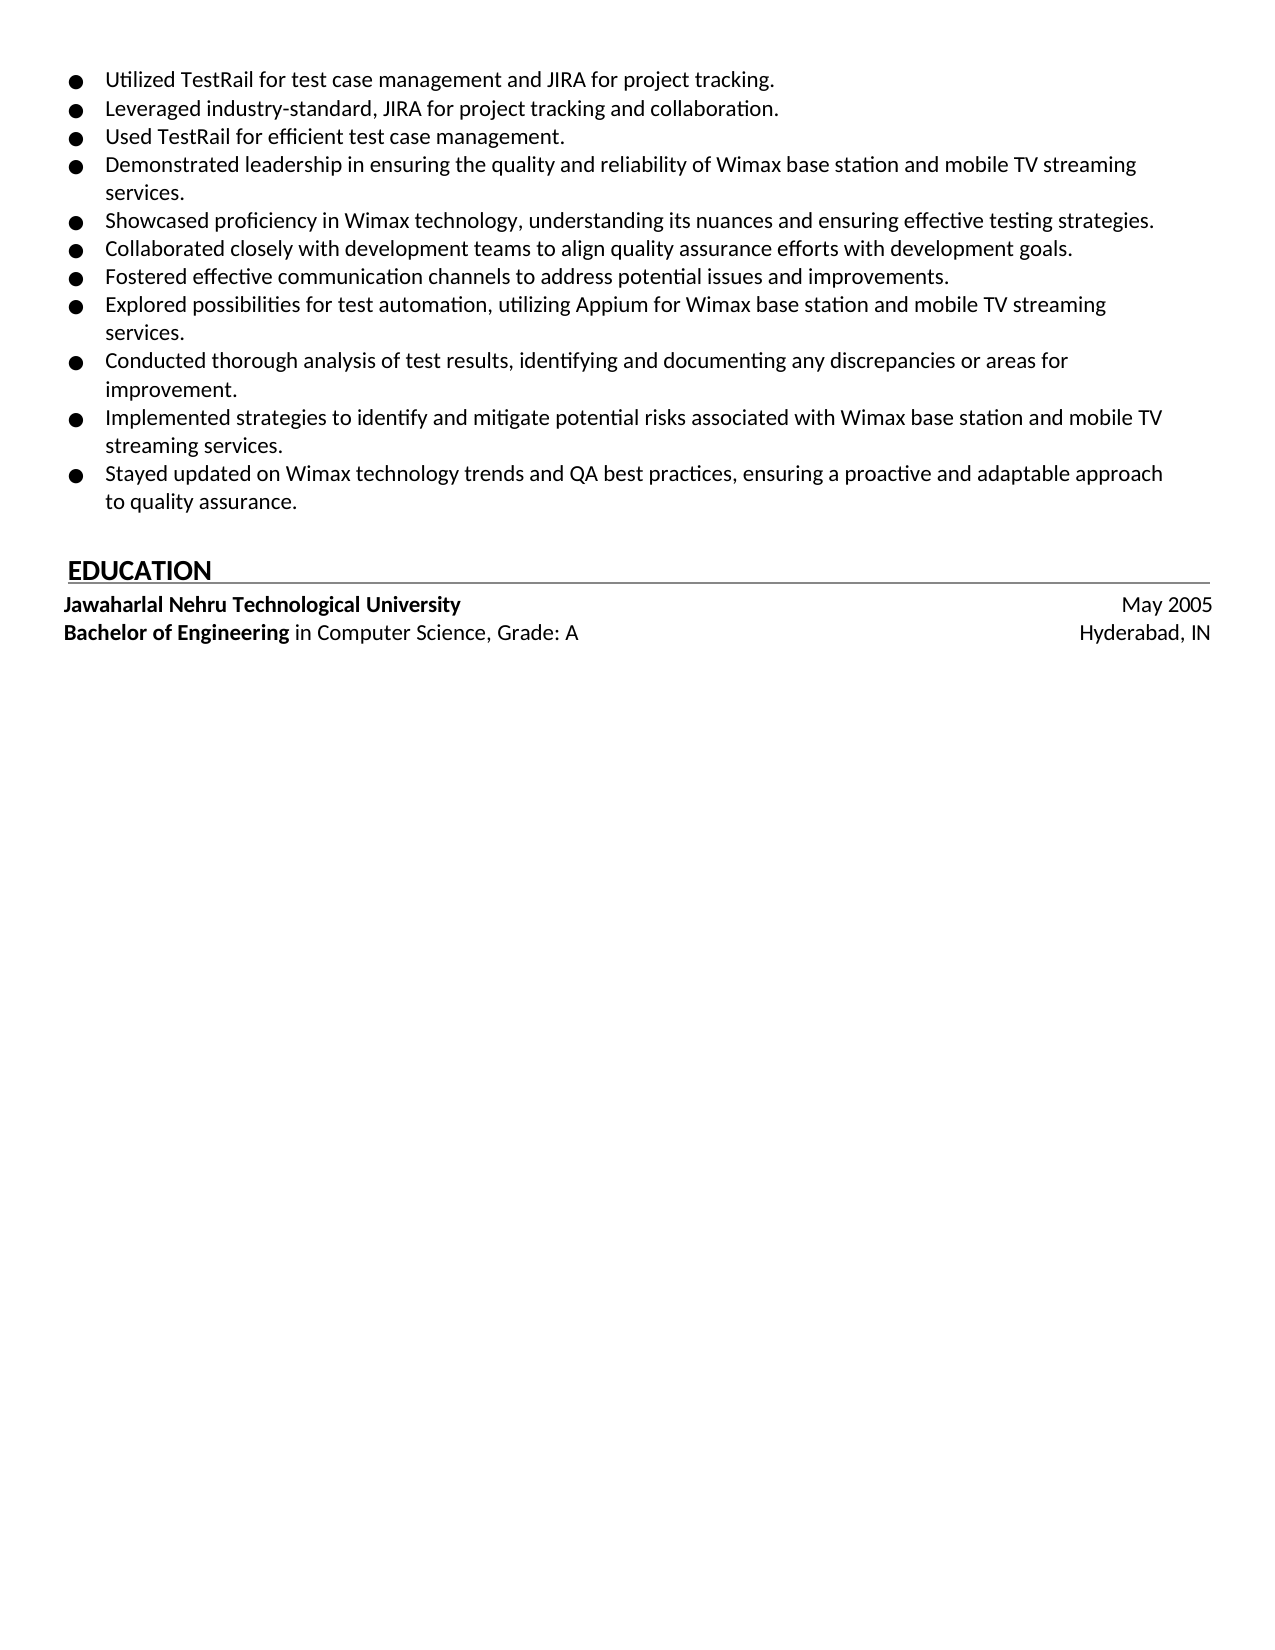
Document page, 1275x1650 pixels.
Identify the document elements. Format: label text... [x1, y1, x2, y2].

list Stayed updated on Wimax technology trends and QA best practices, ensuring a proactive and adaptable approach to quality assurance. [68, 459, 1167, 515]
list Leveraged industry-standard, JIRA for project tracking and collaboration. [68, 94, 1167, 122]
list Utilized TestRail for test case management and JIRA for project tracking. [68, 66, 1167, 94]
subtitle EDUCATION [68, 552, 1227, 588]
text Bachelor of Engineering in Computer Science, Grade: A Hyderabad, IN [63, 618, 1227, 647]
list Fostered effective communication channels to address potential issues and improvements. [68, 262, 1167, 290]
list Explored possibilities for test automation, utilizing Appium for Wimax base station and mobile TV streaming services. [68, 291, 1167, 347]
list Conducted thorough analysis of test results, identifying and documenting any discrepancies or areas for improvement. [68, 347, 1167, 403]
list Demonstrated leadership in ensuring the quality and reliability of Wimax base station and mobile TV streaming services. [68, 150, 1167, 206]
list Used TestRail for efficient test case management. [68, 122, 1167, 150]
list Implemented strategies to identify and mitigate potential risks associated with Wimax base station and mobile TV streaming services. [68, 403, 1167, 459]
list Showcased proficiency in Wimax technology, understanding its nuances and ensuring effective testing strategies. [68, 206, 1167, 234]
list Collaborated closely with development teams to align quality assurance efforts with development goals. [68, 234, 1167, 262]
text Jawaharlal Nehru Technological University May 2005 [63, 590, 1227, 618]
